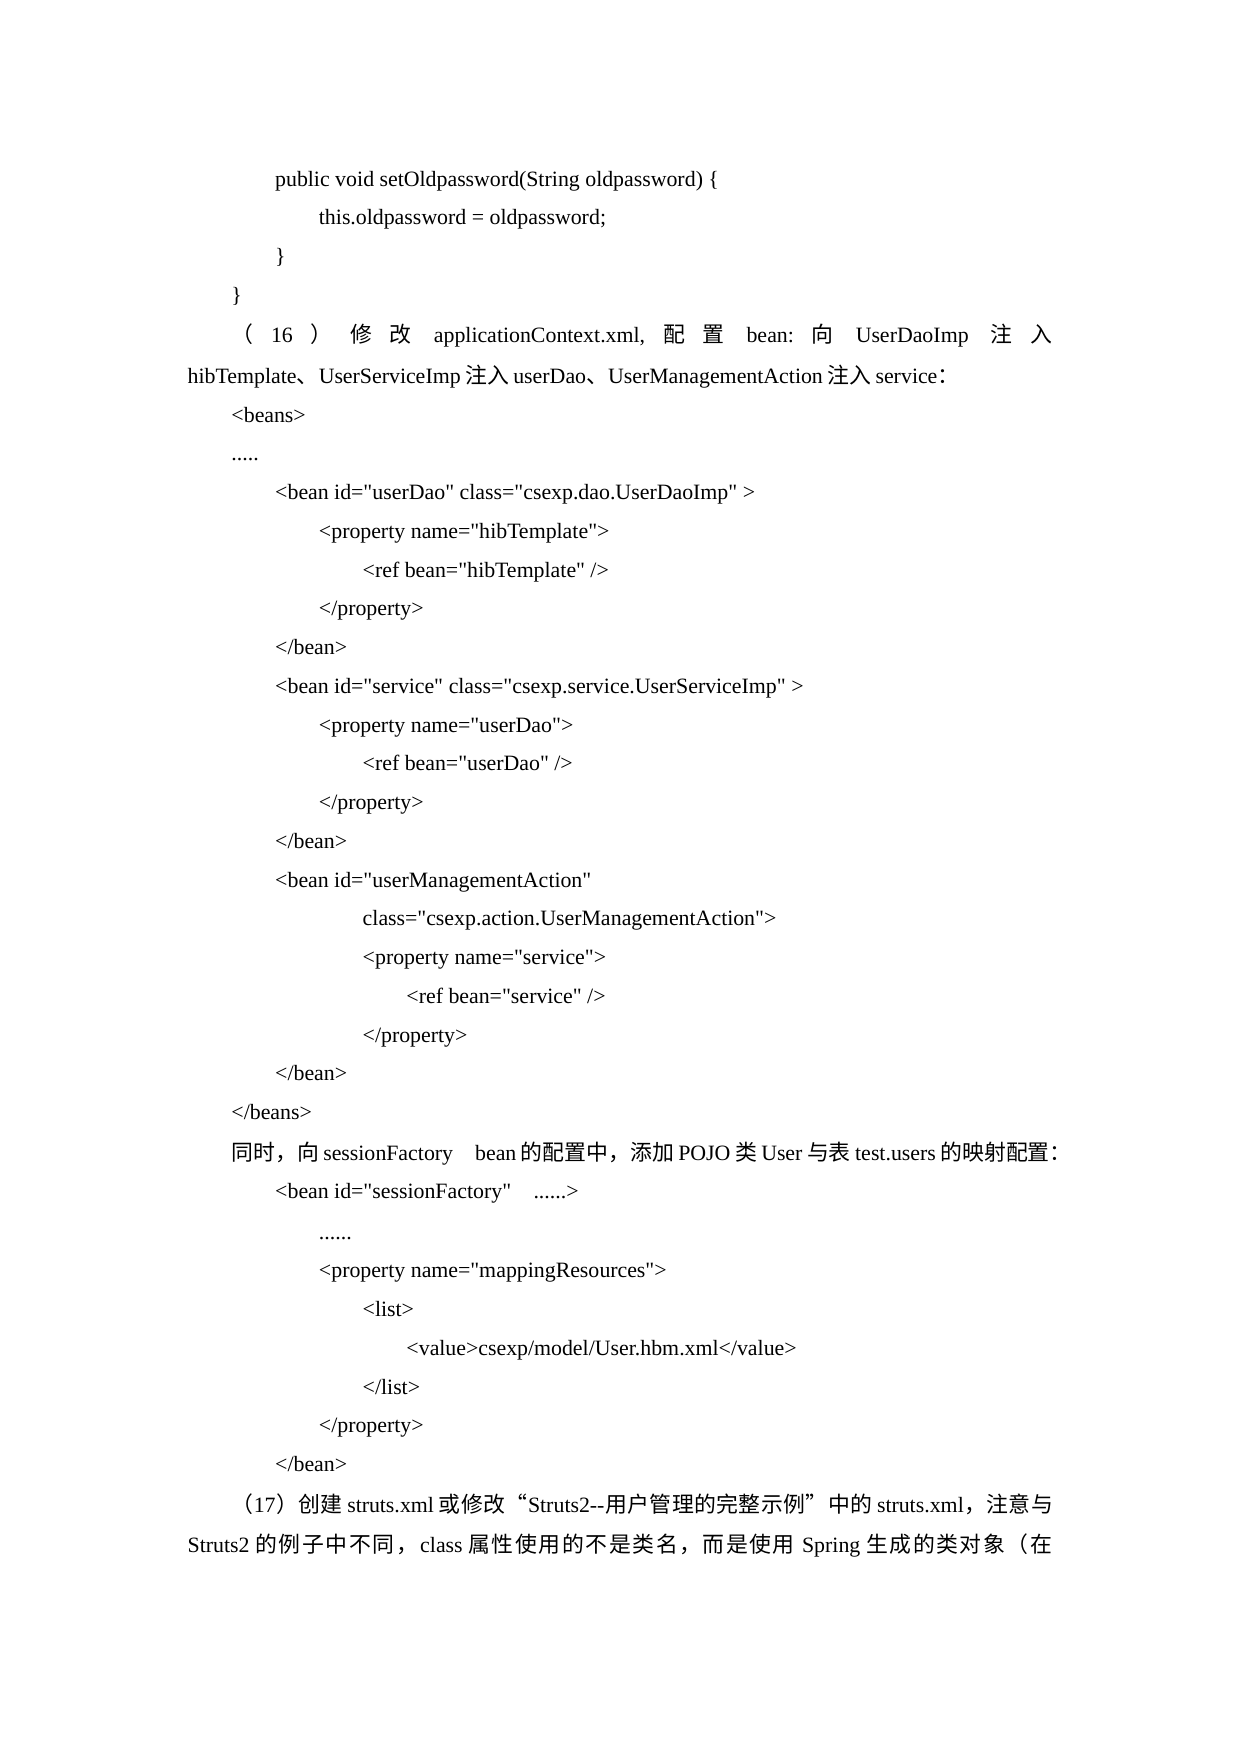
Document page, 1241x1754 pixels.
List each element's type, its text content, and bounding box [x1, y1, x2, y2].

text public void setOldpassword(String oldpassword) { [187, 162, 1053, 194]
text ...... [187, 1215, 1053, 1248]
text <ref bean="service" /> [187, 979, 1053, 1012]
text <bean id="service" class="csexp.service.UserServiceImp" > [187, 669, 1053, 702]
text <ref bean="hibTemplate" /> [187, 553, 1053, 586]
text class="csexp.action.UserManagementAction"> [187, 902, 1053, 934]
text </bean> [187, 1448, 1053, 1480]
text <bean id="sessionFactory" ......> [187, 1175, 1053, 1207]
text <bean id="userManagementAction" [187, 863, 1053, 896]
text <value>csexp/model/User.hbm.xml</value> [187, 1331, 1053, 1364]
text <property name="userDao"> [187, 708, 1053, 741]
text </bean> [187, 824, 1053, 857]
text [187, 1486, 1053, 1559]
text <ref bean="userDao" /> [187, 747, 1053, 779]
text </beans> [187, 1096, 1053, 1128]
text <bean id="userDao" class="csexp.dao.UserDaoImp" > [187, 476, 1053, 508]
text this.oldpassword = oldpassword; [187, 201, 1053, 233]
text </bean> [187, 631, 1053, 663]
text <list> [187, 1293, 1053, 1325]
text } [187, 278, 1053, 311]
text <beans> [187, 398, 1053, 431]
text </property> [187, 592, 1053, 624]
text </property> [187, 1018, 1053, 1051]
text <property name="mappingResources"> [187, 1254, 1053, 1286]
text </bean> [187, 1057, 1053, 1089]
text <property name="hibTemplate"> [187, 514, 1053, 547]
text } [187, 239, 1053, 272]
text <property name="service"> [187, 941, 1053, 973]
text </property> [187, 786, 1053, 818]
text </list> [187, 1370, 1053, 1403]
text </property> [187, 1409, 1053, 1441]
text 同时，向sessionFactory bean的配置中，添加POJO类User与表test.users的映射配置： [187, 1134, 1053, 1167]
text （16）修改applicationContext.xml,配置bean:向UserDaoImp注入hibTemplate、UserServiceImp注入userDao、UserManagementAction注入service： [187, 317, 1053, 390]
text ..... [187, 437, 1053, 469]
